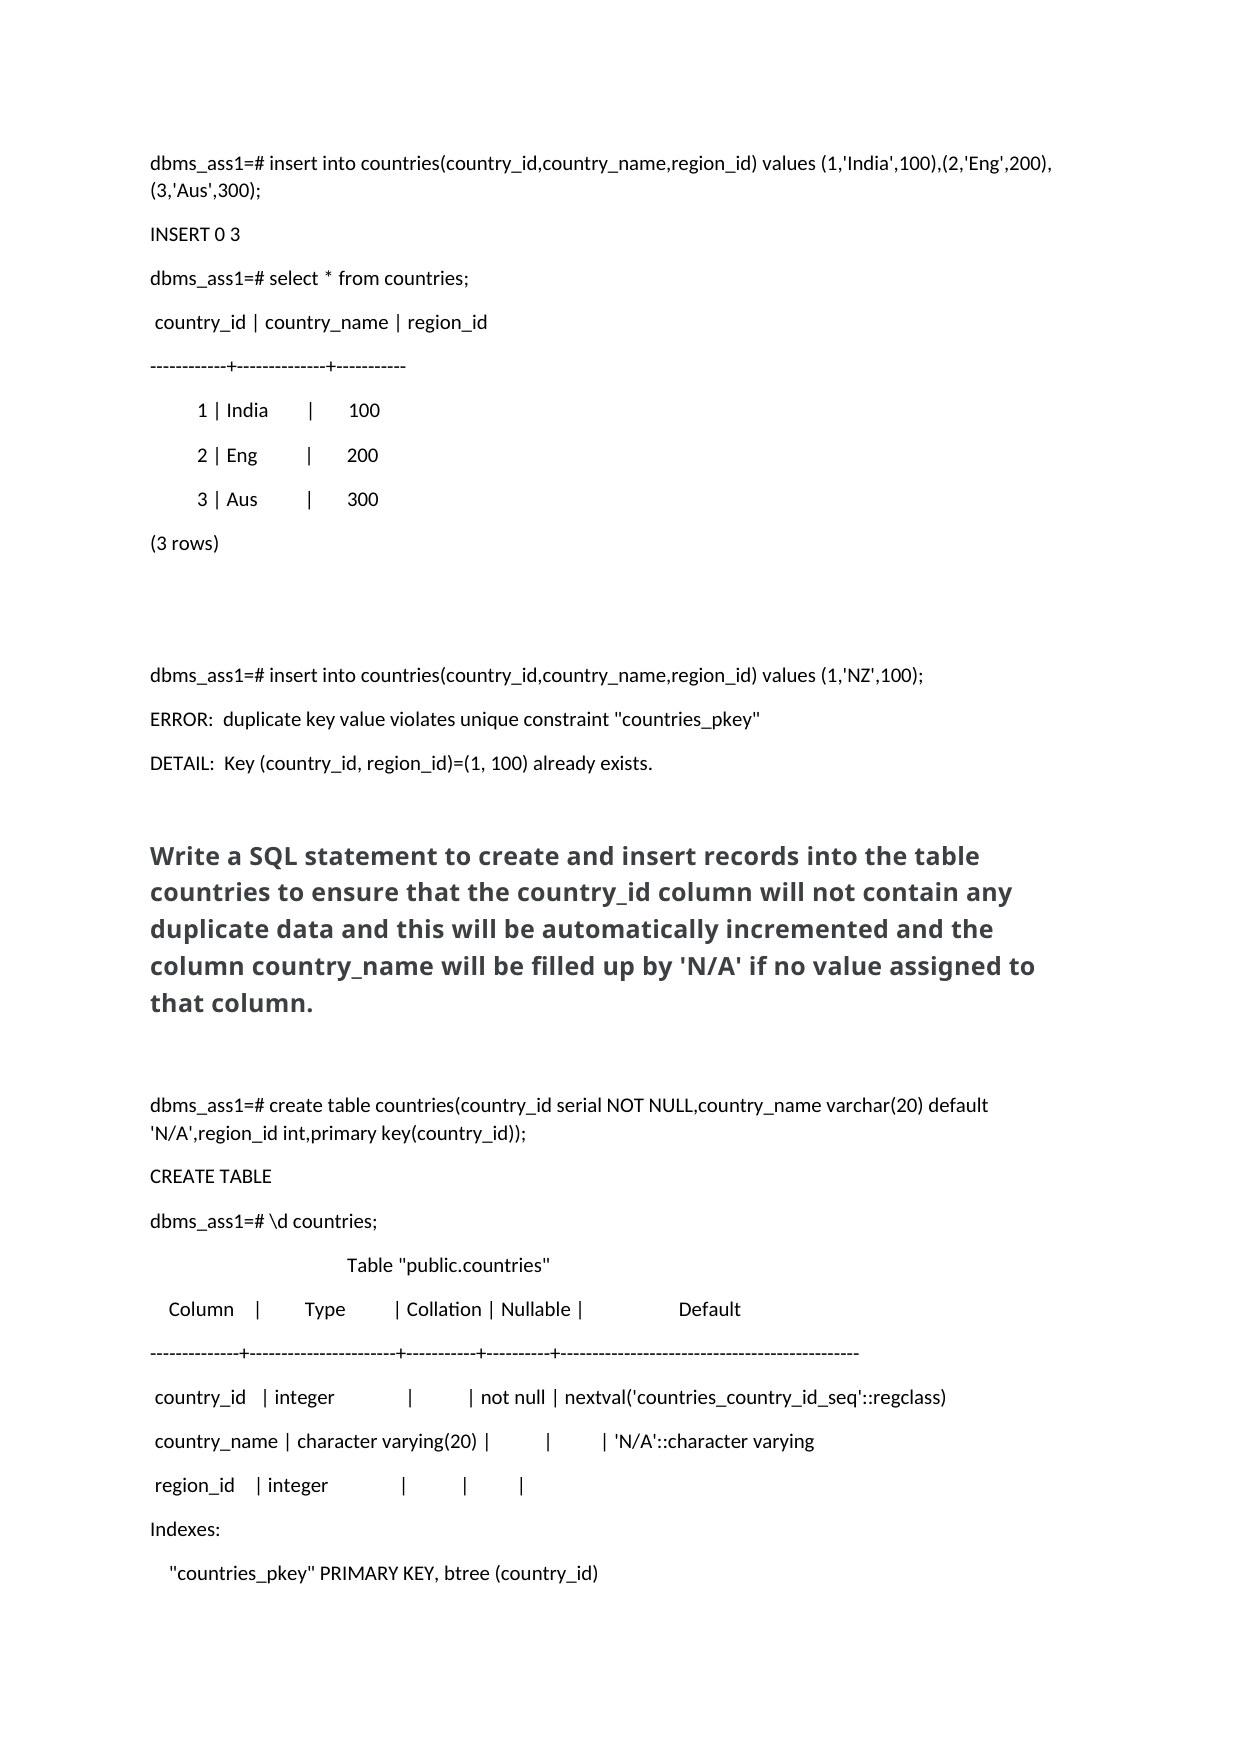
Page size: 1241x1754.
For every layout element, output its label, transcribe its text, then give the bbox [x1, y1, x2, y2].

text --------------+-----------------------+-----------+----------+----------------------------------------------- [150, 1340, 1090, 1365]
text dbms_ass1=# select * from countries; [150, 266, 1090, 291]
text country_name | character varying(20) | | | 'N/A'::character varying [150, 1428, 1090, 1453]
text Table "public.countries" [150, 1252, 1090, 1277]
text dbms_ass1=# create table countries(country_id serial NOT NULL,country_name varchar(20) default 'N/A',region_id int,primary key(country_id)); [150, 1092, 1090, 1145]
text ------------+--------------+----------- [150, 354, 1090, 379]
text dbms_ass1=# \d countries; [150, 1208, 1090, 1233]
text ERROR: duplicate key value violates unique constraint "countries_pkey" [150, 706, 1090, 732]
text dbms_ass1=# insert into countries(country_id,country_name,region_id) values (1,'India',100),(2,'Eng',200),(3,'Aus',300); [150, 150, 1090, 203]
text region_id | integer | | | [150, 1472, 1090, 1498]
text INSERT 0 3 [150, 221, 1090, 247]
text dbms_ass1=# insert into countries(country_id,country_name,region_id) values (1,'NZ',100); [150, 662, 1090, 687]
text 3 | Aus | 300 [150, 486, 1090, 511]
text 2 | Eng | 200 [150, 442, 1090, 467]
text CREATE TABLE [150, 1164, 1090, 1189]
text "countries_pkey" PRIMARY KEY, btree (country_id) [150, 1560, 1090, 1586]
text country_id | integer | | not null | nextval('countries_country_id_seq'::regclass) [150, 1384, 1090, 1409]
text Indexes: [150, 1516, 1090, 1542]
text 1 | India | 100 [150, 398, 1090, 423]
text country_id | country_name | region_id [150, 309, 1090, 335]
text DETAIL: Key (country_id, region_id)=(1, 100) already exists. [150, 750, 1090, 776]
text Write a SQL statement to create and insert records into the table countries to ensure that the country_id column will not contain any duplicate data and this will be automatically incremented and the column country_name will be filled up by 'N/A' if no value assigned to that column. [150, 838, 1090, 1019]
text (3 rows) [150, 530, 1090, 555]
text Column | Type | Collation | Nullable | Default [150, 1296, 1090, 1321]
